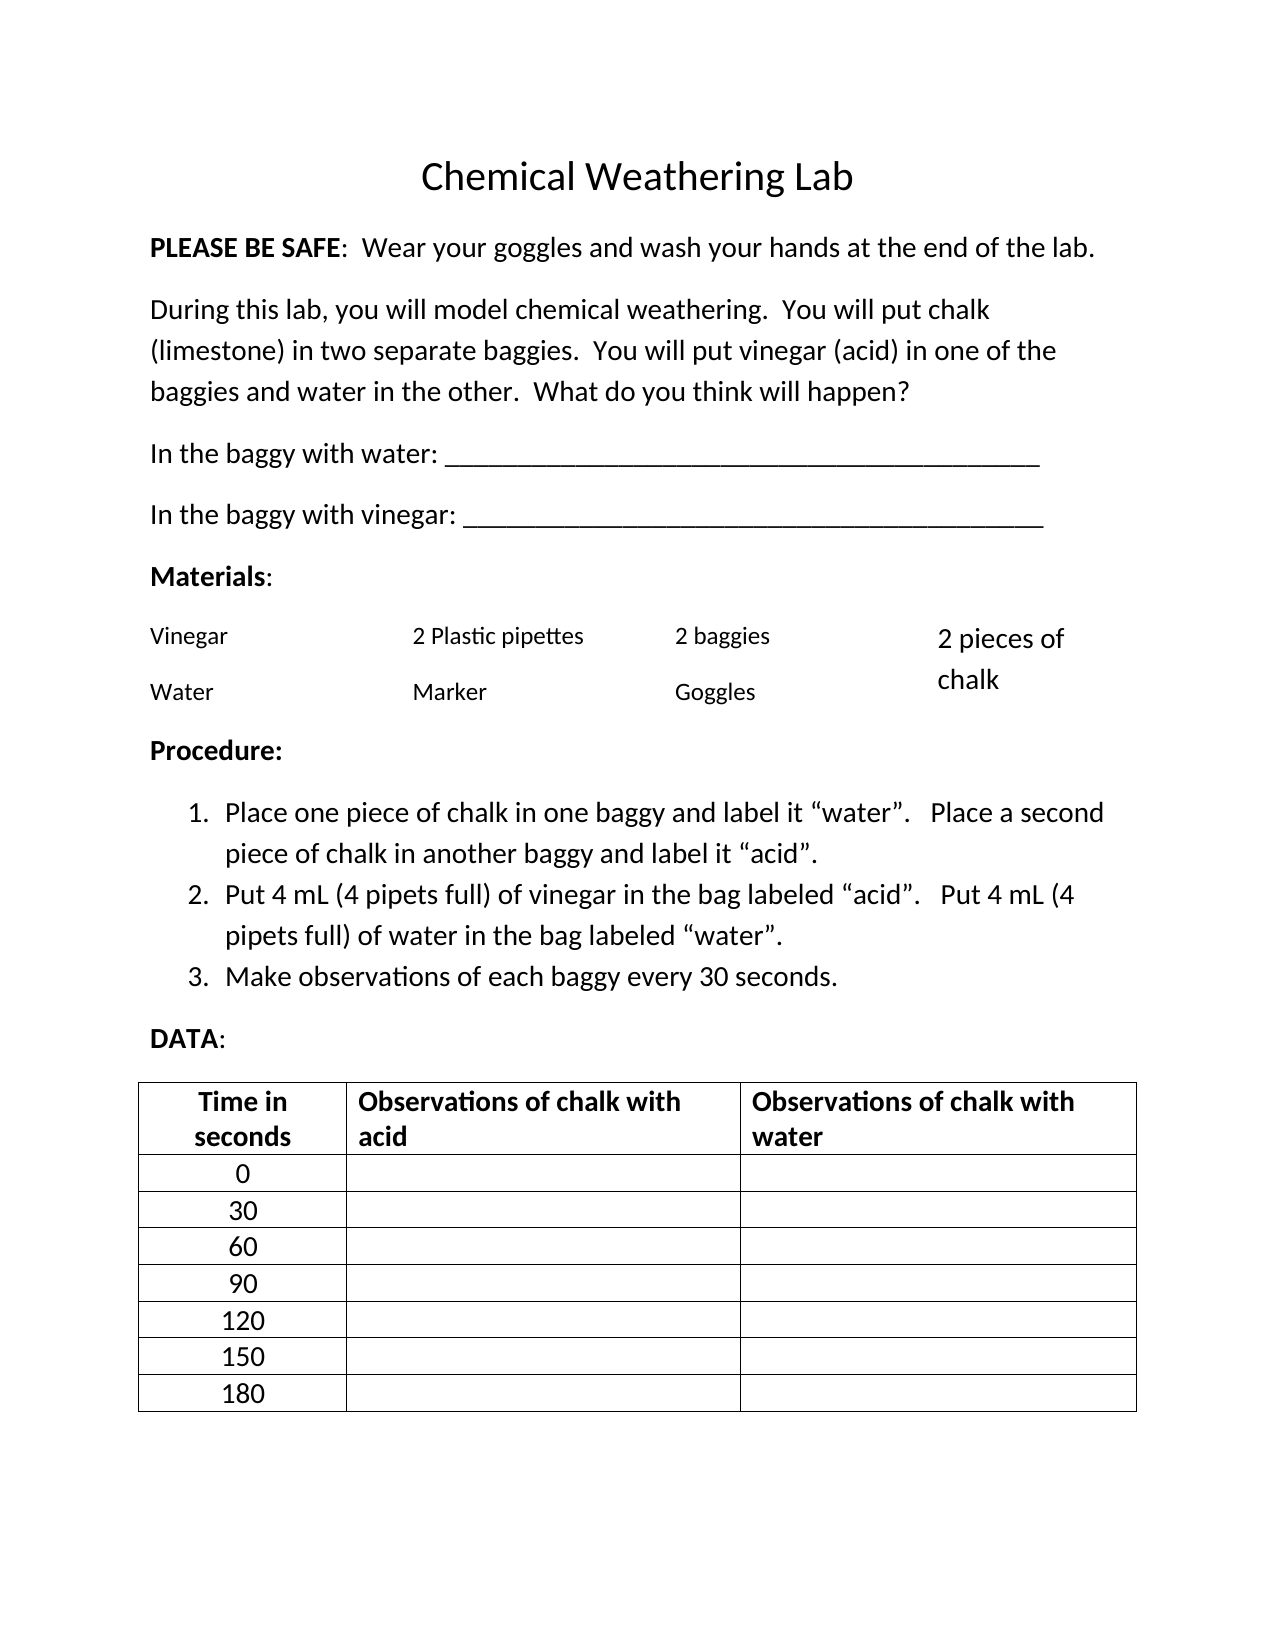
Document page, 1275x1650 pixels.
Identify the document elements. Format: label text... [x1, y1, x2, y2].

table_cell 90 [139, 1265, 346, 1301]
text DATA: [150, 1020, 1125, 1055]
table_cell [347, 1155, 740, 1191]
text 2 pieces of chalk [937, 620, 1125, 697]
text In the baggy with water: _________________________________________ [150, 435, 1125, 470]
table_cell [741, 1155, 1136, 1191]
table_cell [741, 1302, 1136, 1337]
text Water [150, 676, 337, 706]
text During this lab, you will model chemical weathering. You will put chalk (limestone) in two separate baggies. You will put vinegar (acid) in one of the baggies and water in the other. What do you think will happen? [150, 291, 1125, 408]
text 2 baggies [675, 620, 862, 651]
list Put 4 mL (4 pipets full) of vinegar in the bag labeled “acid”. Put 4 mL (4 pipets full) of water in the bag labeled “water”. [187, 876, 1125, 953]
text 2 Plastic pipettes [412, 620, 600, 651]
table_cell 0 [139, 1155, 346, 1191]
table_cell [347, 1338, 740, 1374]
table_cell [347, 1265, 740, 1301]
table_cell [347, 1302, 740, 1337]
table_cell 60 [139, 1228, 346, 1264]
text PLEASE BE SAFE: Wear your goggles and wash your hands at the end of the lab. [150, 229, 1125, 265]
table_cell [347, 1192, 740, 1227]
table_cell [347, 1228, 740, 1264]
text In the baggy with vinegar: ________________________________________ [150, 496, 1125, 532]
table_cell [741, 1338, 1136, 1374]
table_cell 120 [139, 1302, 346, 1337]
table_header Observations of chalk with water [741, 1083, 1136, 1154]
table_cell 30 [139, 1192, 346, 1227]
text Materials: [150, 558, 1125, 594]
text Chemical Weathering Lab [150, 150, 1125, 201]
table_cell 180 [139, 1375, 346, 1411]
text Procedure: [150, 732, 1125, 768]
table_cell [347, 1375, 740, 1411]
table_header Observations of chalk with acid [347, 1083, 740, 1154]
text Marker [412, 676, 600, 706]
text Vinegar [150, 620, 337, 651]
text Goggles [675, 676, 862, 706]
table_cell [741, 1265, 1136, 1301]
table_header Time in seconds [139, 1083, 346, 1154]
list Place one piece of chalk in one baggy and label it “water”. Place a second piece of chalk in another baggy and label it “acid”. [187, 794, 1125, 871]
table_cell [741, 1192, 1136, 1227]
list Make observations of each baggy every 30 seconds. [187, 958, 1125, 994]
table_cell [741, 1375, 1136, 1411]
table_cell 150 [139, 1338, 346, 1374]
table_cell [741, 1228, 1136, 1264]
